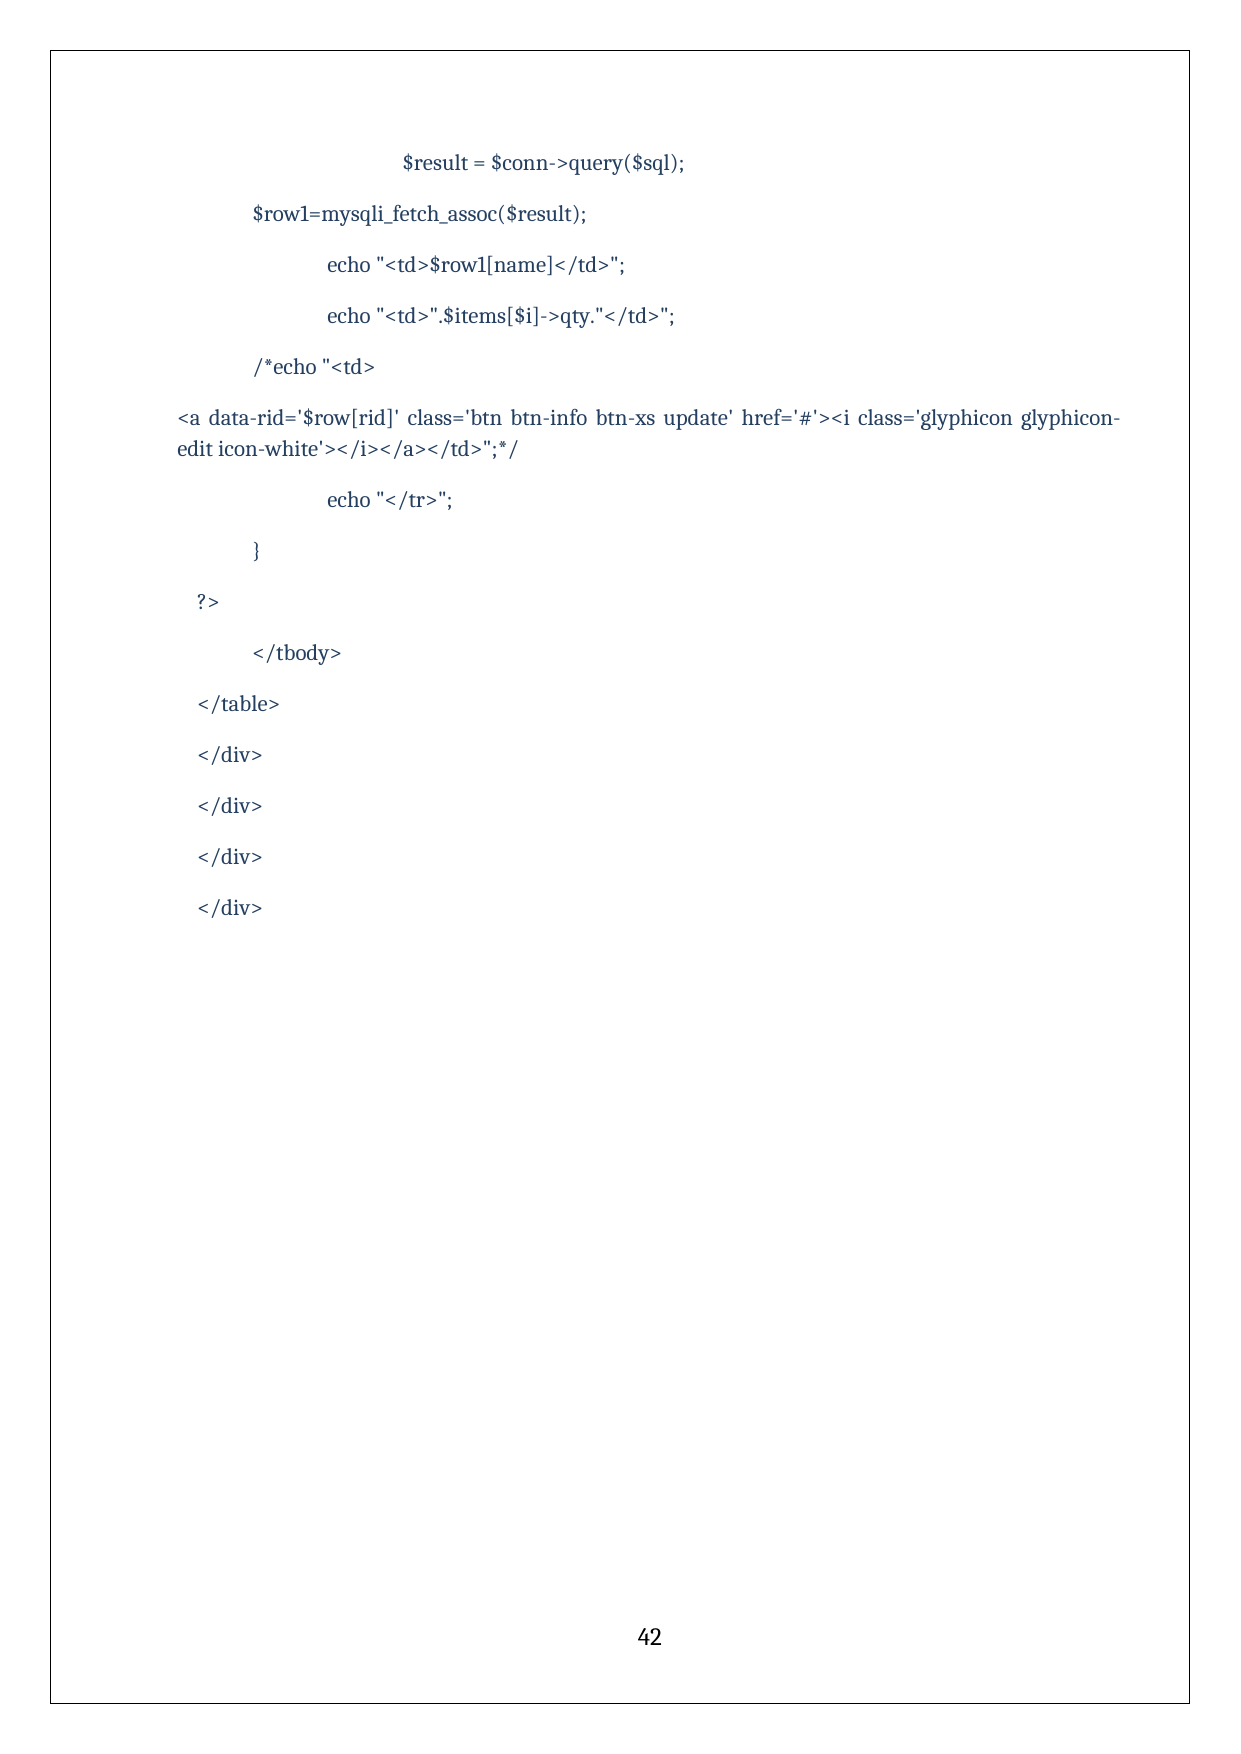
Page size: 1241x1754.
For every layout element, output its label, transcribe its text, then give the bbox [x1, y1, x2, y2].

subtitle echo "<td>".$items[$i]->qty."</td>"; [177, 303, 1122, 329]
subtitle echo "<td>$row1[name]</td>"; [177, 252, 1122, 278]
subtitle /*echo "<td> [177, 354, 1122, 381]
subtitle } [177, 537, 1122, 564]
subtitle </div> [177, 844, 1122, 870]
subtitle ?> [177, 588, 1122, 615]
subtitle </tbody> [177, 639, 1122, 666]
subtitle </table> [177, 691, 1122, 717]
subtitle $result = $conn->query($sql); [177, 150, 1122, 176]
subtitle <a data-rid='$row[rid]' class='btn btn-info btn-xs update' href='#'><i class='glyphicon glyphicon-edit icon-white'></i></a></td>";*/ [177, 405, 1122, 462]
subtitle </div> [177, 793, 1122, 819]
subtitle </div> [177, 742, 1122, 768]
subtitle $row1=mysqli_fetch_assoc($result); [177, 201, 1122, 227]
subtitle </div> [177, 895, 1122, 921]
subtitle echo "</tr>"; [177, 486, 1122, 513]
